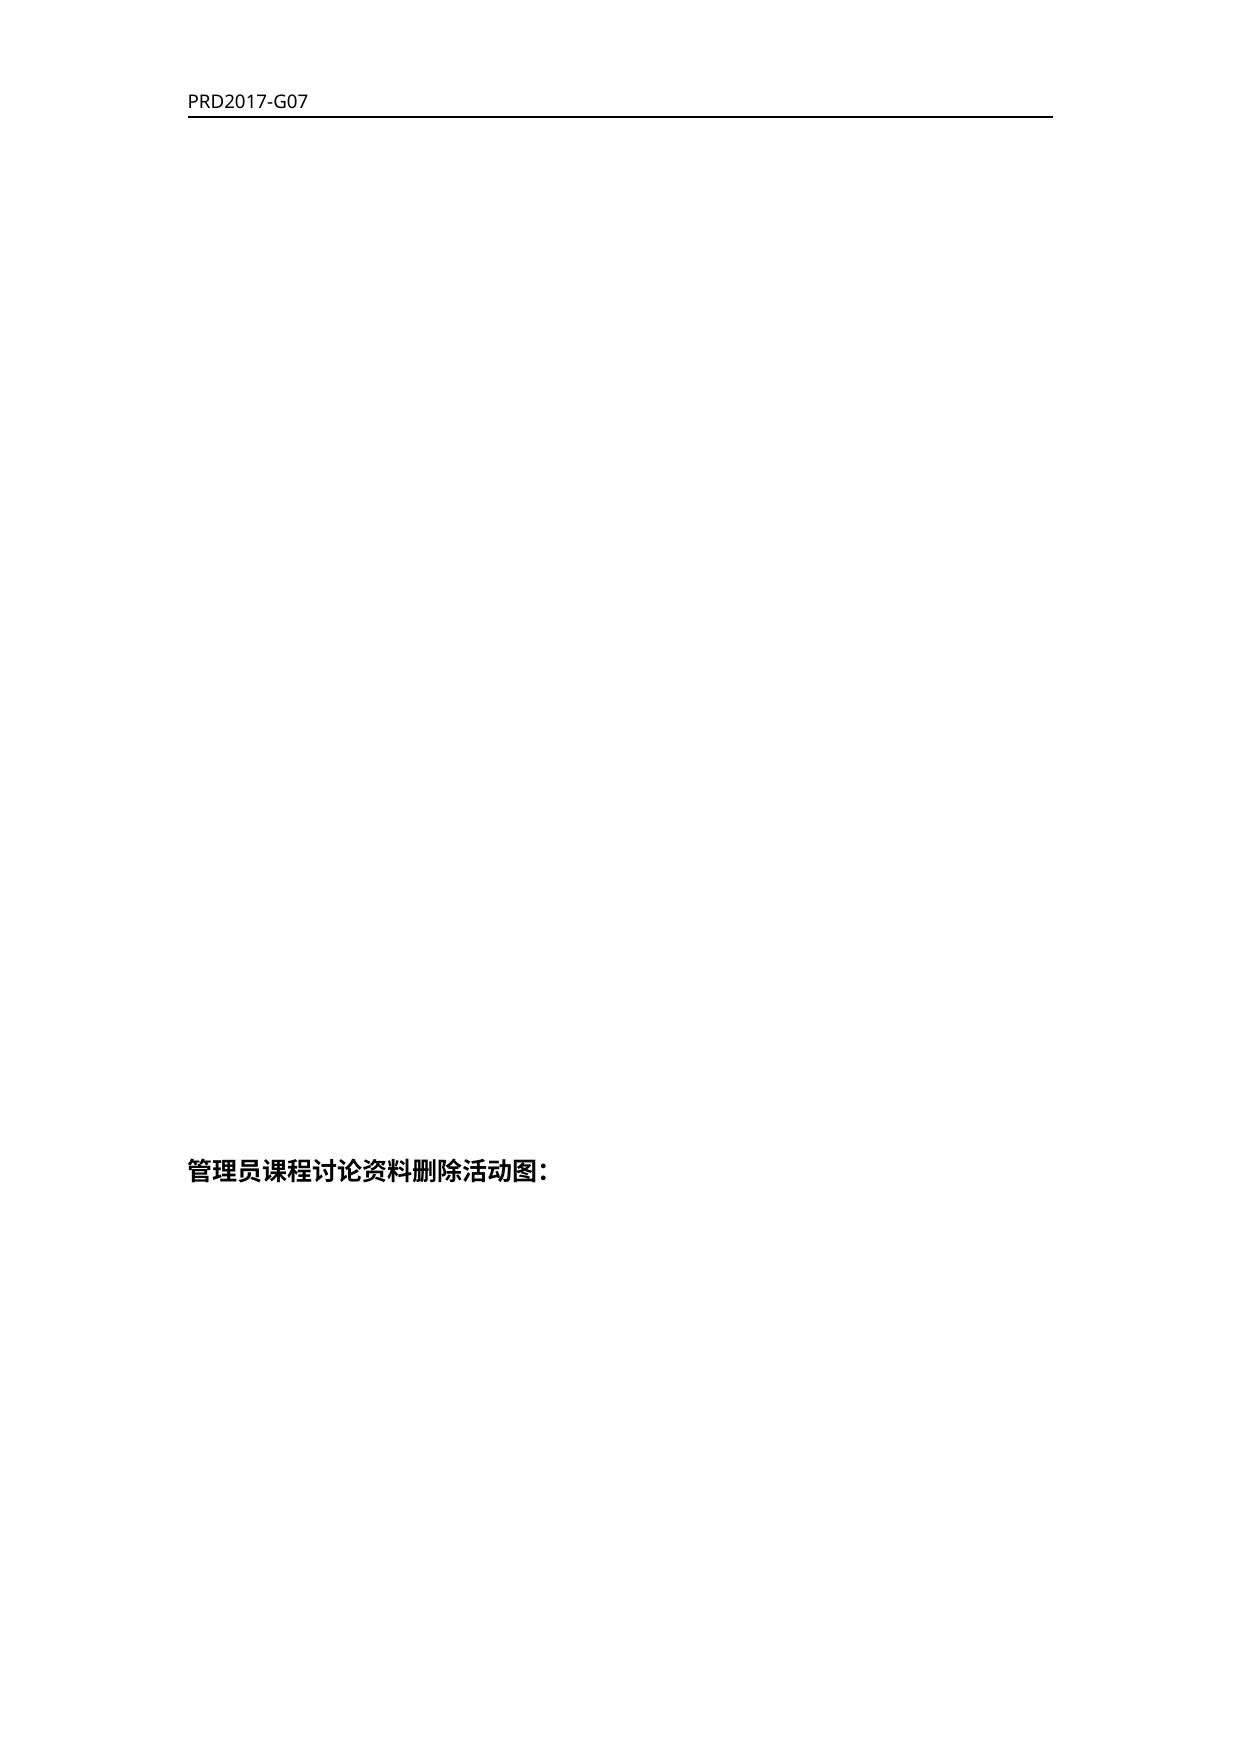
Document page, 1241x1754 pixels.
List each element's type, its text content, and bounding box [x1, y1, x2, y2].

text 管理员课程讨论资料删除活动图： [187, 1137, 1053, 1202]
